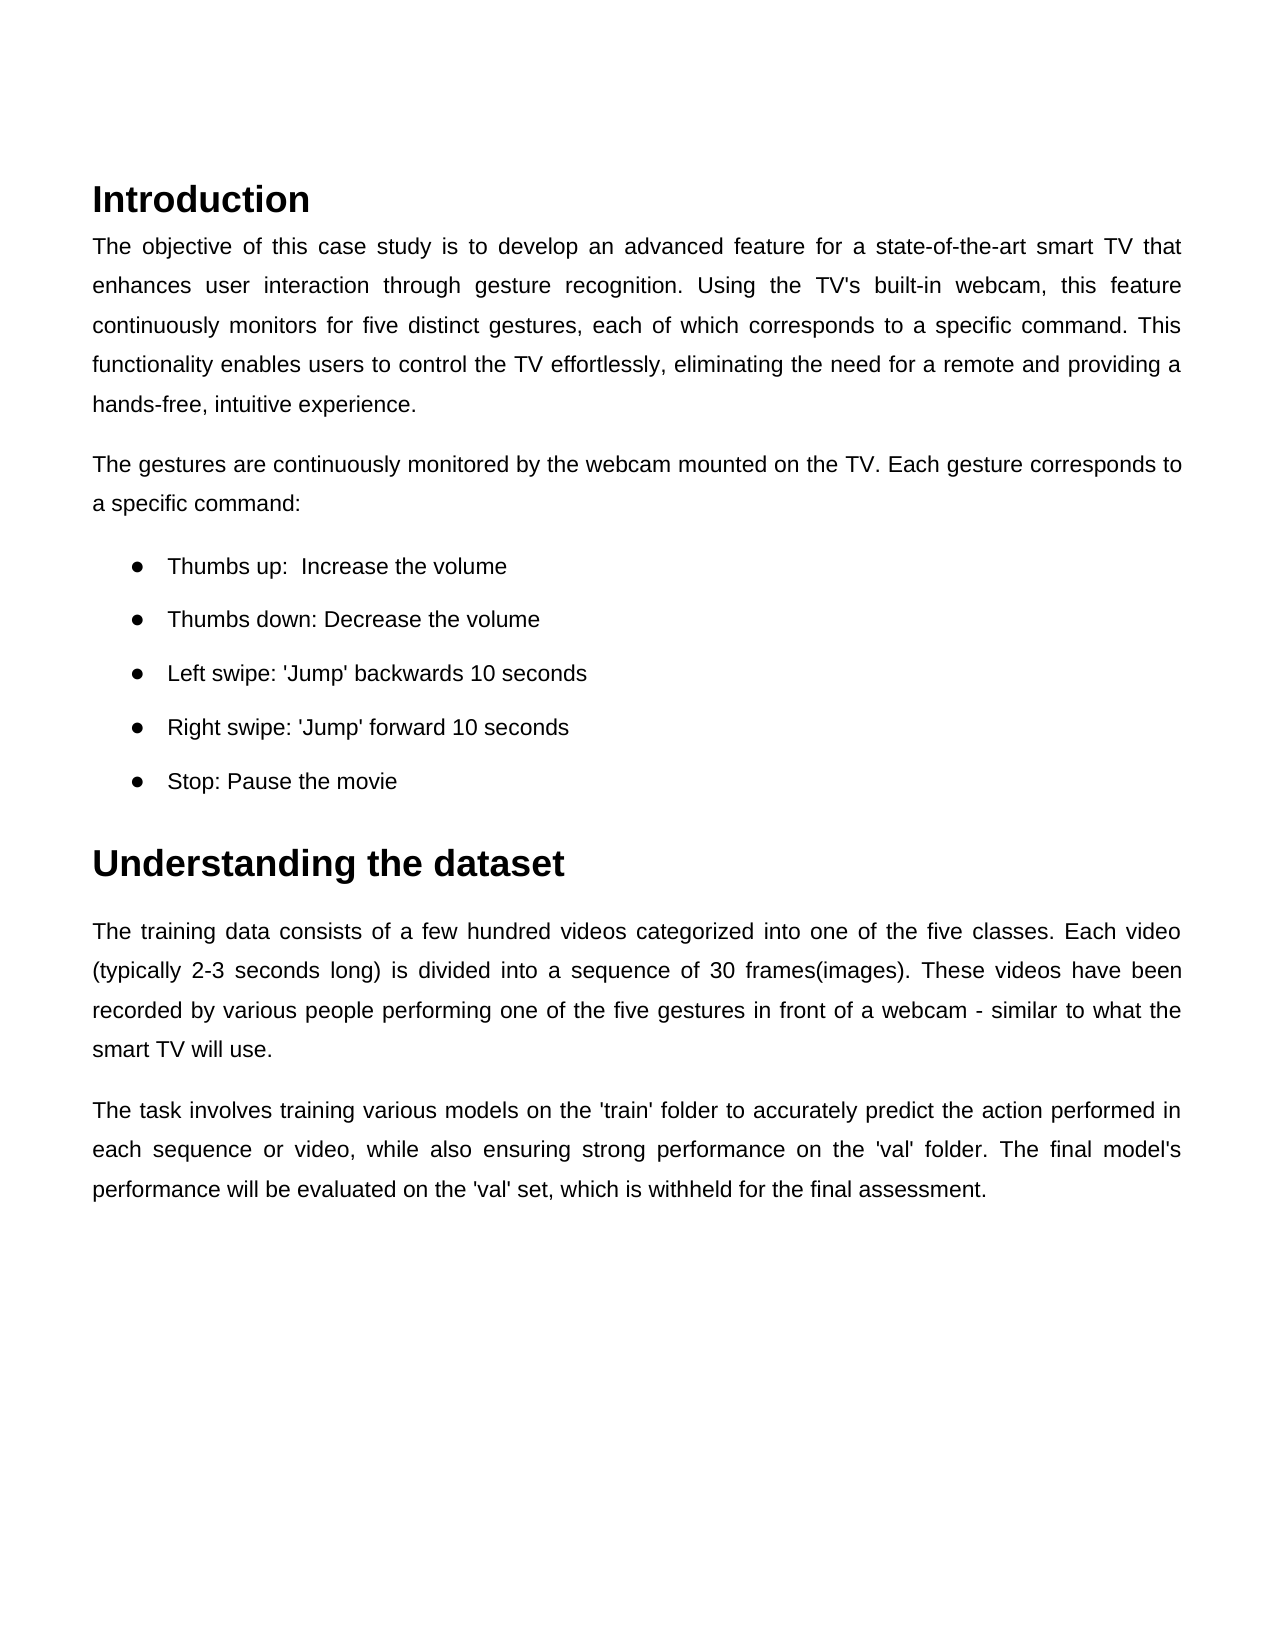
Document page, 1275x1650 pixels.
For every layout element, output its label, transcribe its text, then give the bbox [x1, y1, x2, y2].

list Thumbs up: Increase the volume [167, 551, 1183, 579]
list Right swipe: 'Jump' forward 10 seconds [167, 712, 1183, 741]
text The gestures are continuously monitored by the webcam mounted on the TV. Each gesture corresponds to a specific command: [92, 451, 1183, 517]
list Left swipe: 'Jump' backwards 10 seconds [167, 658, 1183, 687]
subtitle Understanding the dataset [92, 841, 1183, 884]
text The task involves training various models on the 'train' folder to accurately predict the action performed in each sequence or video, while also ensuring strong performance on the 'val' folder. The final model's performance will be evaluated on the 'val' set, which is withheld for the final assessment. [92, 1097, 1183, 1202]
text The training data consists of a few hundred videos categorized into one of the five classes. Each video (typically 2-3 seconds long) is divided into a sequence of 30 frames(images). These videos have been recorded by various people performing one of the five gestures in front of a webcam - similar to what the smart TV will use. [92, 918, 1183, 1063]
list Thumbs down: Decrease the volume [129, 604, 1183, 633]
list Stop: Pause the movie [167, 766, 1183, 795]
subtitle Introduction [92, 177, 1183, 220]
text The objective of this case study is to develop an advanced feature for a state-of-the-art smart TV that enhances user interaction through gesture recognition. Using the TV's built-in webcam, this feature continuously monitors for five distinct gestures, each of which corresponds to a specific command. This functionality enables users to control the TV effortlessly, eliminating the need for a remote and providing a hands-free, intuitive experience. [92, 233, 1183, 417]
